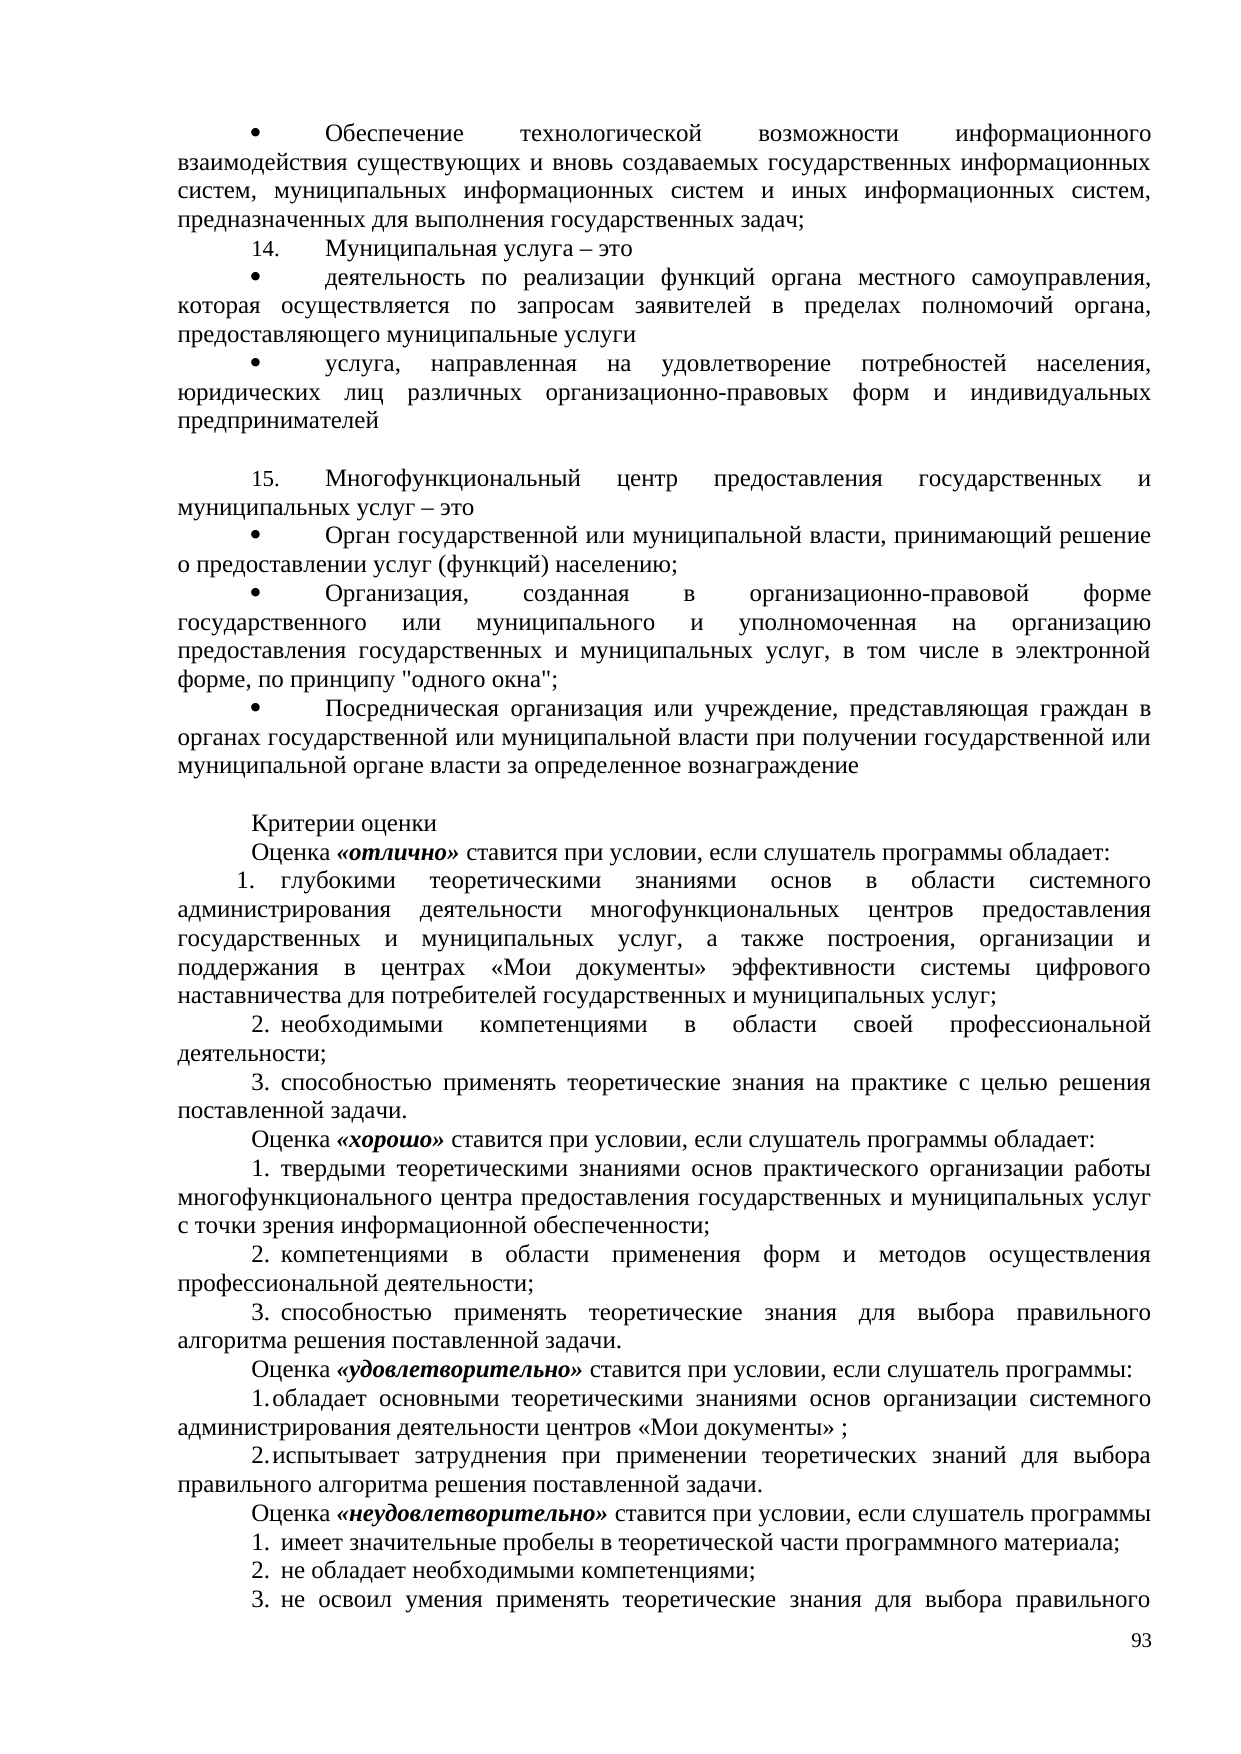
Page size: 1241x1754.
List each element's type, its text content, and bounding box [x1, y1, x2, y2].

list компетенциями в области применения форм и методов осуществления профессиональной деятельности; [177, 1239, 1152, 1297]
text Оценка «неудовлетворительно» ставится при условии, если слушатель программы [177, 1498, 1152, 1527]
list глубокими теоретическими знаниями основ в области системного администрирования деятельности многофункциональных центров предоставления государственных и муниципальных услуг, а также построения, организации и поддержания в центрах «Мои документы» эффективности системы цифрового наставничества для потребителей государственных и муниципальных услуг; [177, 866, 1152, 1009]
list не обладает необходимыми компетенциями; [177, 1556, 1152, 1584]
list Обеспечение технологической возможности информационного взаимодействия существующих и вновь создаваемых государственных информационных систем, муниципальных информационных систем и иных информационных систем, предназначенных для выполнения государственных задач; [177, 118, 1152, 233]
list Посредническая организация или учреждение, представляющая граждан в органах государственной или муниципальной власти при получении государственной или муниципальной органе власти за определенное вознаграждение [177, 693, 1152, 779]
list способностью применять теоретические знания на практике с целью решения поставленной задачи. [177, 1067, 1152, 1124]
text Оценка «отлично» ставится при условии, если слушатель программы обладает: [177, 837, 1152, 866]
list способностью применять теоретические знания для выбора правильного алгоритма решения поставленной задачи. [177, 1297, 1152, 1354]
text Критерии оценки [177, 808, 1152, 837]
list твердыми теоретическими знаниями основ практического организации работы многофункционального центра предоставления государственных и муниципальных услуг с точки зрения информационной обеспеченности; [177, 1153, 1152, 1239]
list Многофункциональный центр предоставления государственных и муниципальных услуг – это [177, 463, 1152, 521]
list услуга, направленная на удовлетворение потребностей населения, юридических лиц различных организационно-правовых форм и индивидуальных предпринимателей [177, 348, 1152, 434]
list Организация, созданная в организационно-правовой форме государственного или муниципального и уполномоченная на организацию предоставления государственных и муниципальных услуг, в том числе в электронной форме, по принципу "одного окна"; [177, 578, 1152, 693]
list испытывает затруднения при применении теоретических знаний для выбора правильного алгоритма решения поставленной задачи. [177, 1441, 1152, 1498]
text Оценка «удовлетворительно» ставится при условии, если слушатель программы: [177, 1354, 1152, 1383]
list необходимыми компетенциями в области своей профессиональной деятельности; [177, 1009, 1152, 1067]
list обладает основными теоретическими знаниями основ организации системного администрирования деятельности центров «Мои документы» ; [177, 1383, 1152, 1441]
list Муниципальная услуга – это [177, 233, 1152, 262]
list Орган государственной или муниципальной власти, принимающий решение о предоставлении услуг (функций) населению; [177, 521, 1152, 578]
text Оценка «хорошо» ставится при условии, если слушатель программы обладает: [177, 1124, 1152, 1153]
list имеет значительные пробелы в теоретической части программного материала; [177, 1527, 1152, 1556]
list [177, 1584, 1152, 1613]
list деятельность по реализации функций органа местного самоуправления, которая осуществляется по запросам заявителей в пределах полномочий органа, предоставляющего муниципальные услуги [177, 262, 1152, 348]
